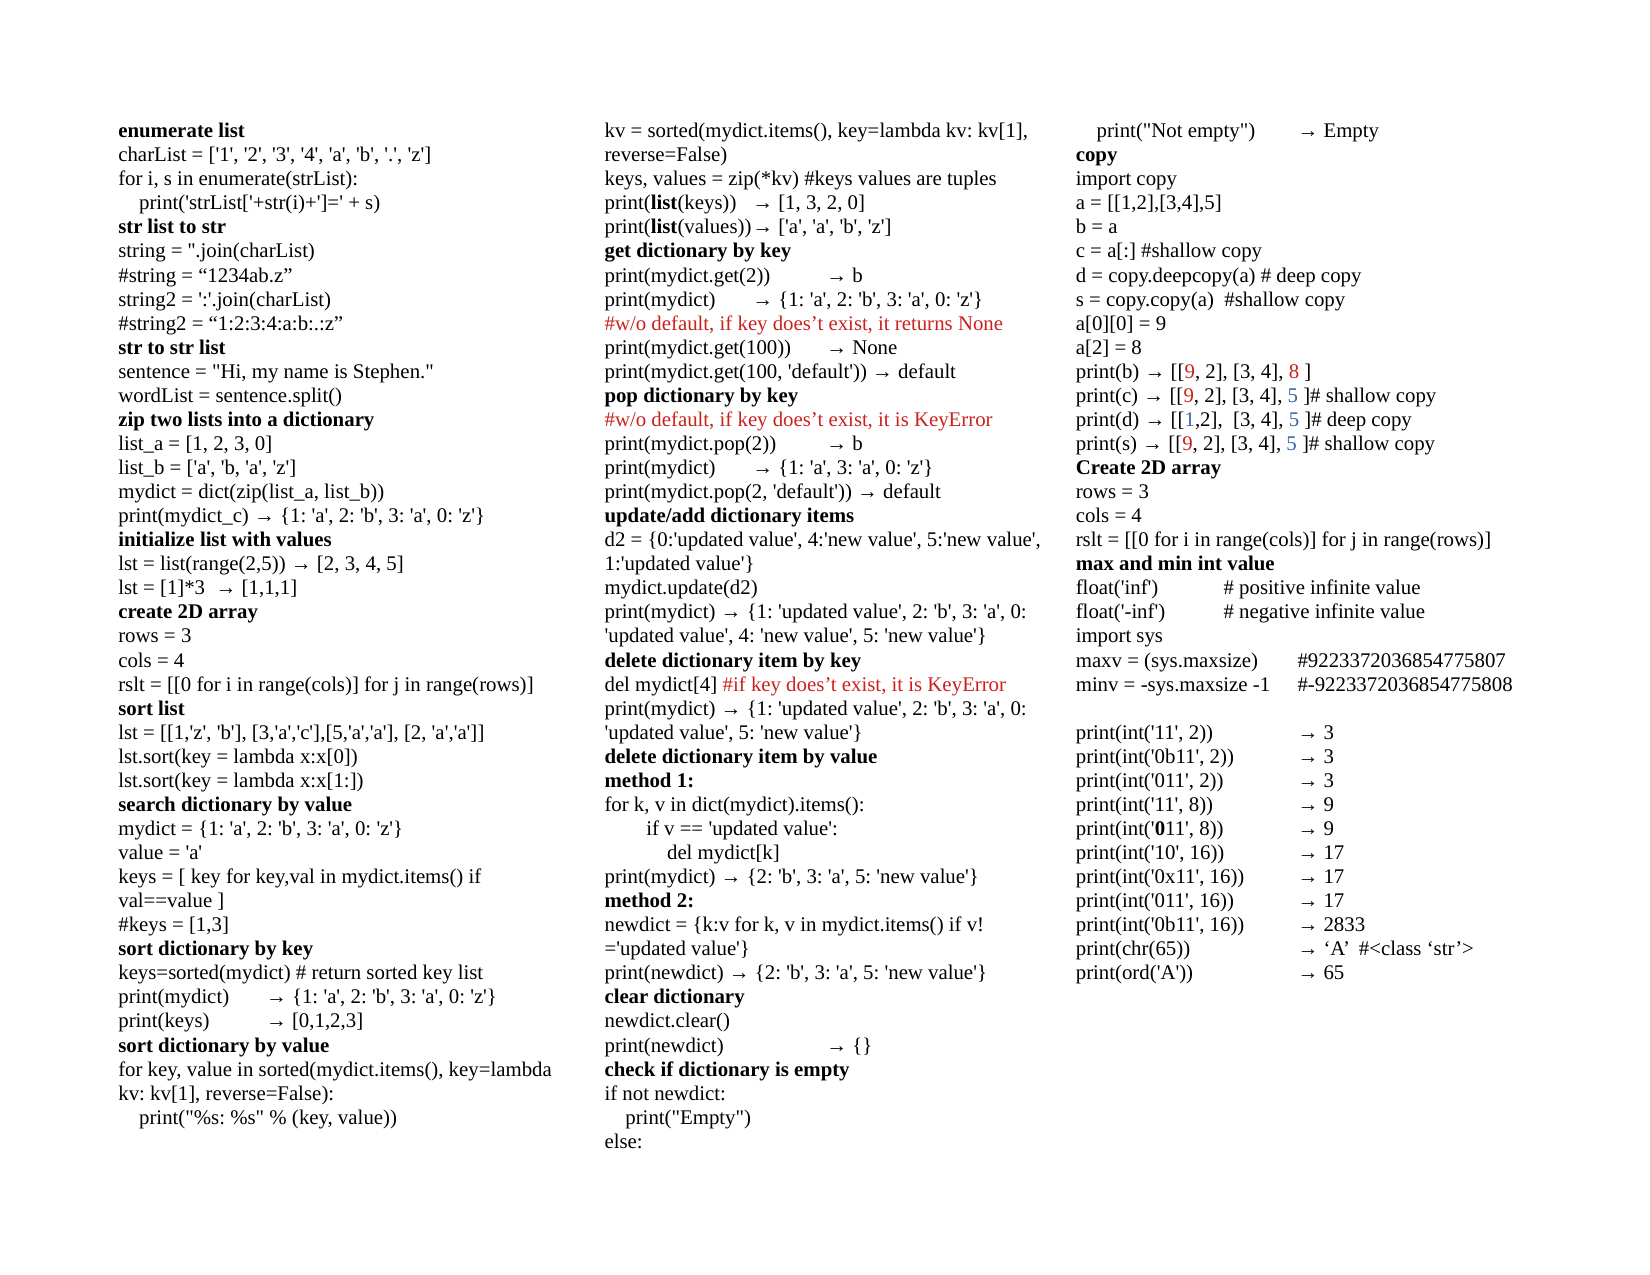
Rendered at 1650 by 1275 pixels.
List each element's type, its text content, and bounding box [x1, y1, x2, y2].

text print(mydict.get(100, 'default')) → default [604, 359, 1046, 383]
text #w/o default, if key does’t exist, it returns None [604, 311, 1046, 335]
text print(chr(65)) → ‘A’ #<class ‘str’> [1076, 936, 1532, 960]
text sort dictionary by value [118, 1032, 574, 1057]
text print(int('0x11', 16)) → 17 [1076, 864, 1532, 888]
text rslt = [[0 for i in range(cols)] for j in range(rows)] [118, 672, 574, 696]
text print(mydict) → {1: 'updated value', 2: 'b', 3: 'a', 0: 'updated value', 4: 'new value', 5: 'new value'} [604, 599, 1046, 647]
text check if dictionary is empty [604, 1057, 1046, 1081]
text rows = 3 [1076, 479, 1532, 503]
text create 2D array [118, 599, 574, 623]
text print(int('011', 16)) → 17 [1076, 888, 1532, 912]
text print(int('011', 2)) → 3 [1076, 768, 1532, 792]
text print(b) → [[9, 2], [3, 4], 8 ] [1076, 359, 1532, 383]
text update/add dictionary items [604, 503, 1046, 527]
text lst = list(range(2,5)) → [2, 3, 4, 5] [118, 551, 574, 575]
text print("%s: %s" % (key, value)) [118, 1105, 574, 1129]
text print(keys) → [0,1,2,3] [118, 1008, 574, 1032]
text str to str list [118, 335, 574, 359]
text wordList = sentence.split() [118, 383, 574, 407]
text lst = [[1,'z', 'b'], [3,'a','c'],[5,'a','a'], [2, 'a','a']] [118, 720, 574, 744]
text string = ''.join(charList) [118, 238, 574, 262]
text print(mydict_c) → {1: 'a', 2: 'b', 3: 'a', 0: 'z'} [118, 503, 574, 527]
text Create 2D array [1076, 455, 1532, 479]
text method 1: [604, 768, 1046, 792]
text enumerate list [118, 118, 574, 142]
text s = copy.copy(a) #shallow copy [1076, 287, 1532, 311]
text lst.sort(key = lambda x:x[0]) [118, 744, 574, 768]
text string2 = ':'.join(charList) [118, 287, 574, 311]
text print(int('10', 16)) → 17 [1076, 840, 1532, 864]
text sort dictionary by key [118, 936, 574, 960]
text d = copy.deepcopy(a) # deep copy [1076, 262, 1532, 287]
text initialize list with values [118, 527, 574, 551]
text if not newdict: [604, 1081, 1046, 1105]
text import sys [1076, 623, 1532, 647]
text float('inf') # positive infinite value [1076, 575, 1532, 599]
text d2 = {0:'updated value', 4:'new value', 5:'new value', 1:'updated value'} [604, 527, 1046, 575]
text print(int('011', 8)) → 9 [1076, 816, 1532, 840]
text for key, value in sorted(mydict.items(), key=lambda kv: kv[1], reverse=False): [118, 1057, 574, 1105]
text #string2 = “1:2:3:4:a:b:.:z” [118, 311, 574, 335]
text print(d) → [[1,2], [3, 4], 5 ]# deep copy [1076, 407, 1532, 431]
text #keys = [1,3] [118, 912, 574, 936]
text print(int('0b11', 16)) → 2833 [1076, 912, 1532, 936]
text b = a [1076, 214, 1532, 238]
text print(newdict) → {} [604, 1032, 1046, 1057]
text mydict = {1: 'a', 2: 'b', 3: 'a', 0: 'z'} [118, 816, 574, 840]
text else: [604, 1129, 1046, 1153]
text clear dictionary [604, 984, 1046, 1008]
text print(mydict.get(100)) → None [604, 335, 1046, 359]
text keys, values = zip(*kv) #keys values are tuples [604, 166, 1046, 190]
text cols = 4 [1076, 503, 1532, 527]
text list_a = [1, 2, 3, 0] [118, 431, 574, 455]
text lst.sort(key = lambda x:x[1:]) [118, 768, 574, 792]
text print(ord('A')) → 65 [1076, 960, 1532, 984]
text minv = -sys.maxsize -1 #-9223372036854775808 [1076, 672, 1532, 696]
text mydict = dict(zip(list_a, list_b)) [118, 479, 574, 503]
text print(mydict) → {1: 'a', 3: 'a', 0: 'z'} [604, 455, 1046, 479]
text cols = 4 [118, 647, 574, 672]
text maxv = (sys.maxsize) #9223372036854775807 [1076, 647, 1532, 672]
text rslt = [[0 for i in range(cols)] for j in range(rows)] [1076, 527, 1532, 551]
text keys = [ key for key,val in mydict.items() if val==value ] [118, 864, 574, 912]
text print(mydict) → {2: 'b', 3: 'a', 5: 'new value'} [604, 864, 1046, 888]
text for i, s in enumerate(strList): [118, 166, 574, 190]
text mydict.update(d2) [604, 575, 1046, 599]
text float('-inf') # negative infinite value [1076, 599, 1532, 623]
text print(c) → [[9, 2], [3, 4], 5 ]# shallow copy [1076, 383, 1532, 407]
text print(mydict) → {1: 'a', 2: 'b', 3: 'a', 0: 'z'} [604, 287, 1046, 311]
text kv = sorted(mydict.items(), key=lambda kv: kv[1], reverse=False) [604, 118, 1046, 166]
text for k, v in dict(mydict).items(): [604, 792, 1046, 816]
text print(int('11', 2)) → 3 [1076, 720, 1532, 744]
text print(mydict.get(2)) → b [604, 262, 1046, 287]
text del mydict[k] [604, 840, 1046, 864]
text search dictionary by value [118, 792, 574, 816]
text delete dictionary item by key [604, 647, 1046, 672]
text print(mydict) → {1: 'updated value', 2: 'b', 3: 'a', 0: 'updated value', 5: 'new value'} [604, 696, 1046, 744]
text newdict.clear() [604, 1008, 1046, 1032]
text a[0][0] = 9 [1076, 311, 1532, 335]
text print(mydict) → {1: 'a', 2: 'b', 3: 'a', 0: 'z'} [118, 984, 574, 1008]
text sort list [118, 696, 574, 720]
text print(int('11', 8)) → 9 [1076, 792, 1532, 816]
text print(mydict.pop(2, 'default')) → default [604, 479, 1046, 503]
text print(list(values)) → ['a', 'a', 'b', 'z'] [604, 214, 1046, 238]
text zip two lists into a dictionary [118, 407, 574, 431]
text print("Empty") [604, 1105, 1046, 1129]
text newdict = {k:v for k, v in mydict.items() if v!='updated value'} [604, 912, 1046, 960]
text max and min int value [1076, 551, 1532, 575]
text method 2: [604, 888, 1046, 912]
text str list to str [118, 214, 574, 238]
text copy [1076, 142, 1532, 166]
text del mydict[4] #if key does’t exist, it is KeyError [604, 672, 1046, 696]
text print('strList['+str(i)+']=' + s) [118, 190, 574, 214]
text a = [[1,2],[3,4],5] [1076, 190, 1532, 214]
text list_b = ['a', 'b, 'a', 'z'] [118, 455, 574, 479]
text print(int('0b11', 2)) → 3 [1076, 744, 1532, 768]
text value = 'a' [118, 840, 574, 864]
text print(list(keys)) → [1, 3, 2, 0] [604, 190, 1046, 214]
text #string = “1234ab.z” [118, 262, 574, 287]
text charList = ['1', '2', '3', '4', 'a', 'b', '.', 'z'] [118, 142, 574, 166]
text rows = 3 [118, 623, 574, 647]
text pop dictionary by key [604, 383, 1046, 407]
text print(newdict) → {2: 'b', 3: 'a', 5: 'new value'} [604, 960, 1046, 984]
text sentence = "Hi, my name is Stephen." [118, 359, 574, 383]
text delete dictionary item by value [604, 744, 1046, 768]
text #w/o default, if key does’t exist, it is KeyError [604, 407, 1046, 431]
text import copy [1076, 166, 1532, 190]
text a[2] = 8 [1076, 335, 1532, 359]
text print(s) → [[9, 2], [3, 4], 5 ]# shallow copy [1076, 431, 1532, 455]
text if v == 'updated value': [604, 816, 1046, 840]
text keys=sorted(mydict) # return sorted key list [118, 960, 574, 984]
text lst = [1]*3 → [1,1,1] [118, 575, 574, 599]
text print("Not empty") → Empty [1076, 118, 1532, 142]
text get dictionary by key [604, 238, 1046, 262]
text print(mydict.pop(2)) → b [604, 431, 1046, 455]
text c = a[:] #shallow copy [1076, 238, 1532, 262]
